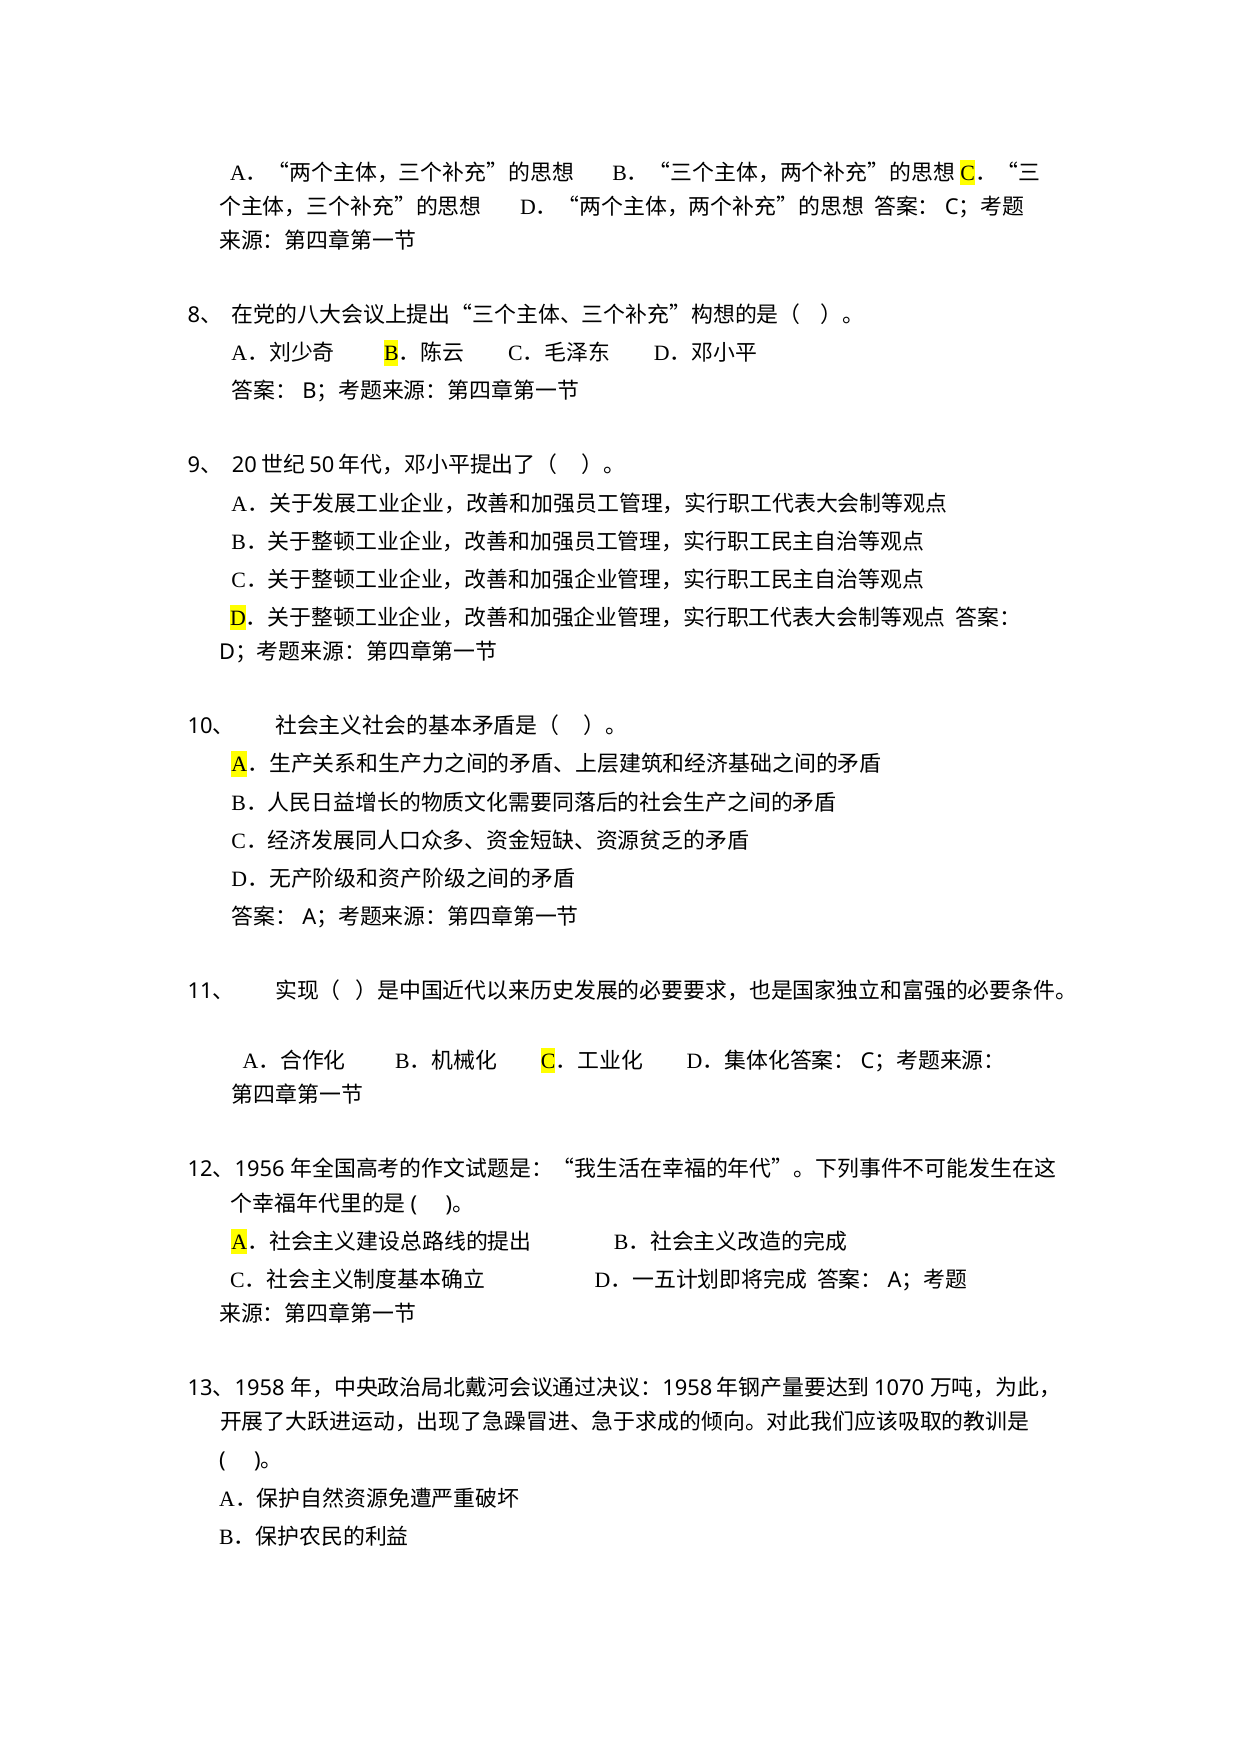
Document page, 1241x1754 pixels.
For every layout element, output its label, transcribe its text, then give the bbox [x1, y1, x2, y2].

text C．经济发展同人口众多、资金短缺、资源贫乏的矛盾 [231, 823, 1066, 854]
text A．“两个主体，三个补充”的思想 B．“三个主体，两个补充”的思想 C．“三个主体，三个补充”的思想 D．“两个主体，两个补充”的思想 答案： C；考题来源：第四章第一节 [219, 155, 1044, 255]
text C．关于整顿工业企业，改善和加强企业管理，实行职工民主自治等观点 [231, 562, 1066, 594]
text A．社会主义建设总路线的提出 B．社会主义改造的完成 [231, 1224, 1066, 1256]
text C．社会主义制度基本确立 D．一五计划即将完成 答案： A；考题来源：第四章第一节 [219, 1262, 973, 1328]
text A．关于发展工业企业，改善和加强员工管理，实行职工代表大会制等观点 [231, 486, 1066, 517]
list 社会主义社会的基本矛盾是（ ）。 [187, 708, 1066, 740]
text 12、1956 年全国高考的作文试题是：“我生活在幸福的年代”。下列事件不可能发生在这个幸福年代里的是 ( )。 [187, 1151, 1066, 1217]
text ( )。 [219, 1442, 1066, 1474]
list 实现（ ）是中国近代以来历史发展的必要要求，也是国家独立和富强的必要条件。 [187, 973, 1066, 1037]
list 20世纪50年代，邓小平提出了（ ）。 [187, 447, 1066, 479]
text A．保护自然资源免遭严重破坏 [219, 1481, 1066, 1512]
text 答案： B；考题来源：第四章第一节 [231, 373, 1066, 405]
text D．无产阶级和资产阶级之间的矛盾 [231, 861, 1066, 892]
text A．合作化 B．机械化 C．工业化 D．集体化答案： C；考题来源：第四章第一节 [231, 1043, 998, 1109]
text 13、1958 年，中央政治局北戴河会议通过决议：1958年钢产量要达到1070 万吨，为此，开展了大跃进运动，出现了急躁冒进、急于求成的倾向。对此我们应该吸取的教训是 [187, 1370, 1066, 1436]
list 在党的八大会议上提出“三个主体、三个补充”构想的是（ ）。 [187, 297, 1066, 329]
text 答案： A；考题来源：第四章第一节 [231, 899, 1066, 931]
text D．关于整顿工业企业，改善和加强企业管理，实行职工代表大会制等观点 答案： D；考题来源：第四章第一节 [219, 600, 1024, 666]
text B．保护农民的利益 [219, 1519, 1066, 1551]
text A．生产关系和生产力之间的矛盾、上层建筑和经济基础之间的矛盾 [231, 746, 1066, 778]
text B．人民日益增长的物质文化需要同落后的社会生产之间的矛盾 [231, 784, 1066, 816]
text B．关于整顿工业企业，改善和加强员工管理，实行职工民主自治等观点 [231, 524, 1066, 556]
text A．刘少奇 B．陈云 C．毛泽东 D．邓小平 [231, 335, 1066, 367]
